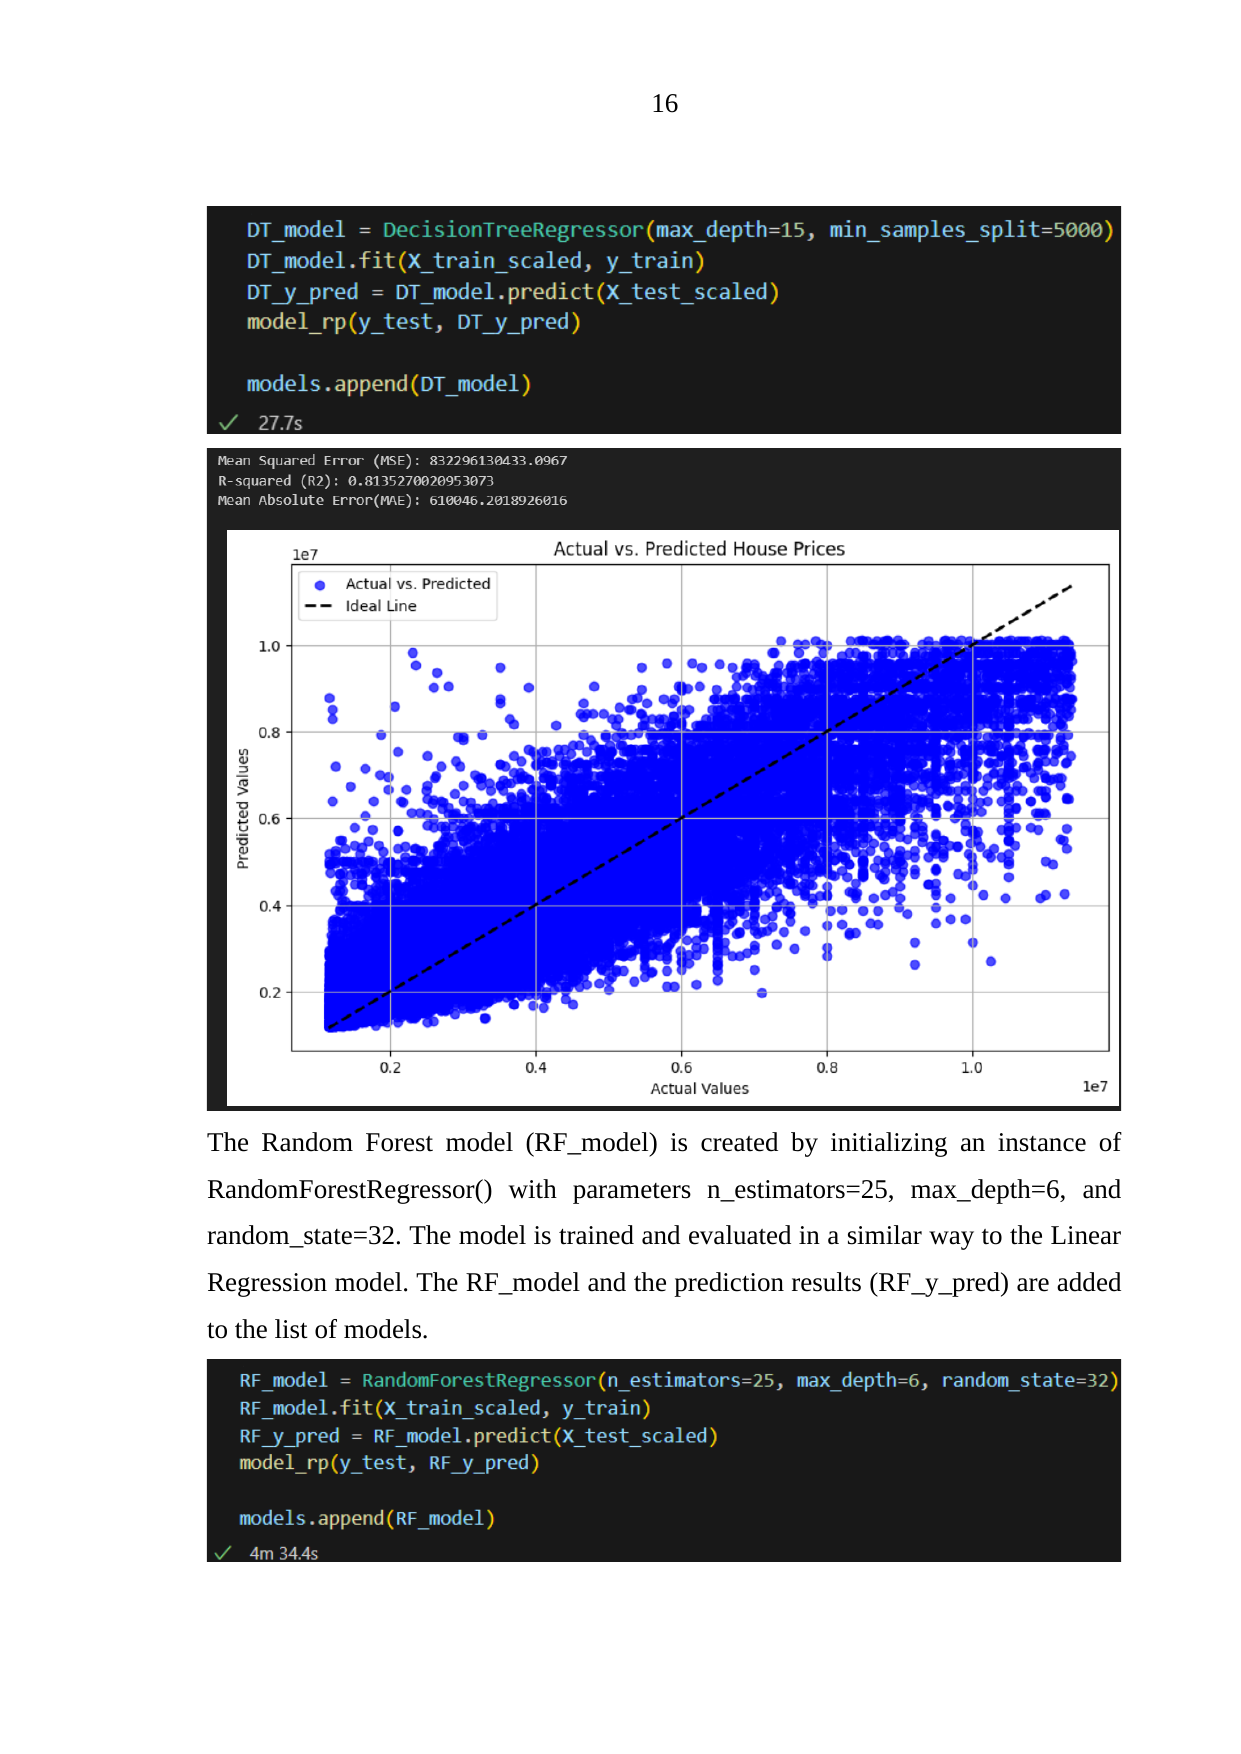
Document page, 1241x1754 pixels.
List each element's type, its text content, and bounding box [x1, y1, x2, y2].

text The Random Forest model (RF_model) is created by initializing an instance of RandomForestRegressor() with parameters n_estimators=25, max_depth=6, and random_state=32. The model is trained and evaluated in a similar way to the Linear Regression model. The RF_model and the prediction results (RF_y_pred) are added to the list of models. [207, 1126, 1122, 1344]
picture [206, 1359, 1122, 1562]
picture [206, 448, 1122, 1111]
picture [206, 206, 1122, 434]
